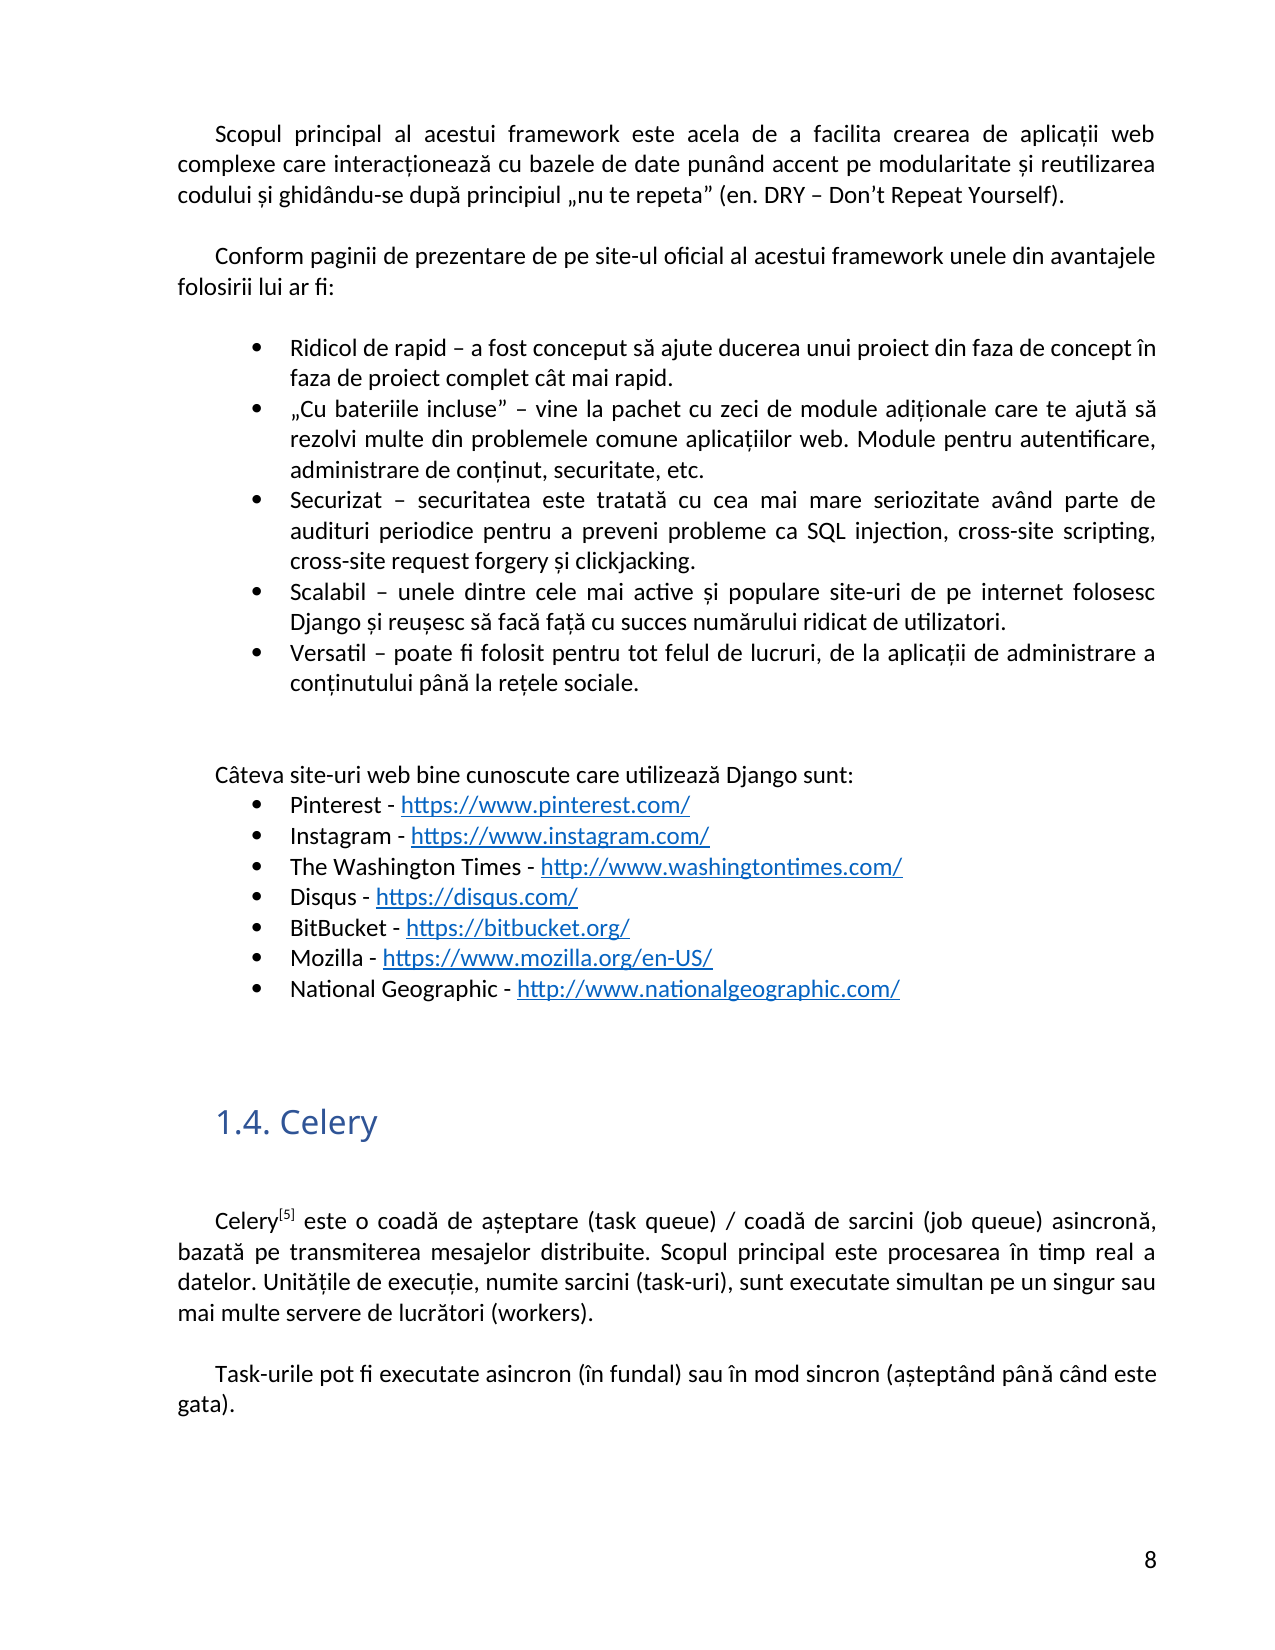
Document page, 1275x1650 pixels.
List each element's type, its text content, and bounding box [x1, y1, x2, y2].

text Conform paginii de prezentare de pe site-ul oficial al acestui framework unele din avantajele folosirii lui ar fi: [177, 240, 1157, 301]
list Scalabil – unele dintre cele mai active și populare site-uri de pe internet folosesc Django și reușesc să facă față cu succes numărului ridicat de utilizatori. [252, 576, 1157, 637]
list The Washington Times - http://www.washingtontimes.com/ [252, 851, 1157, 881]
list BitBucket - https://bitbucket.org/ [252, 912, 1157, 942]
text Celery[5] este o coadă de așteptare (task queue) / coadă de sarcini (job queue) asincronă, bazată pe transmiterea mesajelor distribuite. Scopul principal este procesarea în timp real a datelor. Unitățile de execuție, numite sarcini (task-uri), sunt executate simultan pe un singur sau mai multe servere de lucrători (workers). [177, 1205, 1157, 1327]
list Instagram - https://www.instagram.com/ [252, 820, 1157, 851]
list Disqus - https://disqus.com/ [252, 881, 1157, 912]
list Pinterest - https://www.pinterest.com/ [252, 789, 1157, 820]
list Ridicol de rapid – a fost conceput să ajute ducerea unui proiect din faza de concept în faza de proiect complet cât mai rapid. [252, 332, 1157, 393]
list Mozilla - https://www.mozilla.org/en-US/ [252, 942, 1157, 973]
subtitle Celery [215, 1099, 1157, 1144]
list Versatil – poate fi folosit pentru tot felul de lucruri, de la aplicații de administrare a conținutului până la rețele sociale. [252, 637, 1157, 698]
text Task-urile pot fi executate asincron (în fundal) sau în mod sincron (așteptând până când este gata). [177, 1358, 1157, 1419]
list Securizat – securitatea este tratată cu cea mai mare seriozitate având parte de audituri periodice pentru a preveni probleme ca SQL injection, cross-site scripting, cross-site request forgery și clickjacking. [252, 484, 1157, 576]
list „Cu bateriile incluse” – vine la pachet cu zeci de module adiționale care te ajută să rezolvi multe din problemele comune aplicațiilor web. Module pentru autentificare, administrare de conținut, securitate, etc. [252, 393, 1157, 484]
list National Geographic - http://www.nationalgeographic.com/ [252, 973, 1157, 1003]
text Scopul principal al acestui framework este acela de a facilita crearea de aplicații web complexe care interacționează cu bazele de date punând accent pe modularitate și reutilizarea codului și ghidându-se după principiul „nu te repeta” (en. DRY – Don’t Repeat Yourself). [177, 118, 1157, 210]
text Câteva site-uri web bine cunoscute care utilizează Django sunt: [177, 759, 1157, 789]
